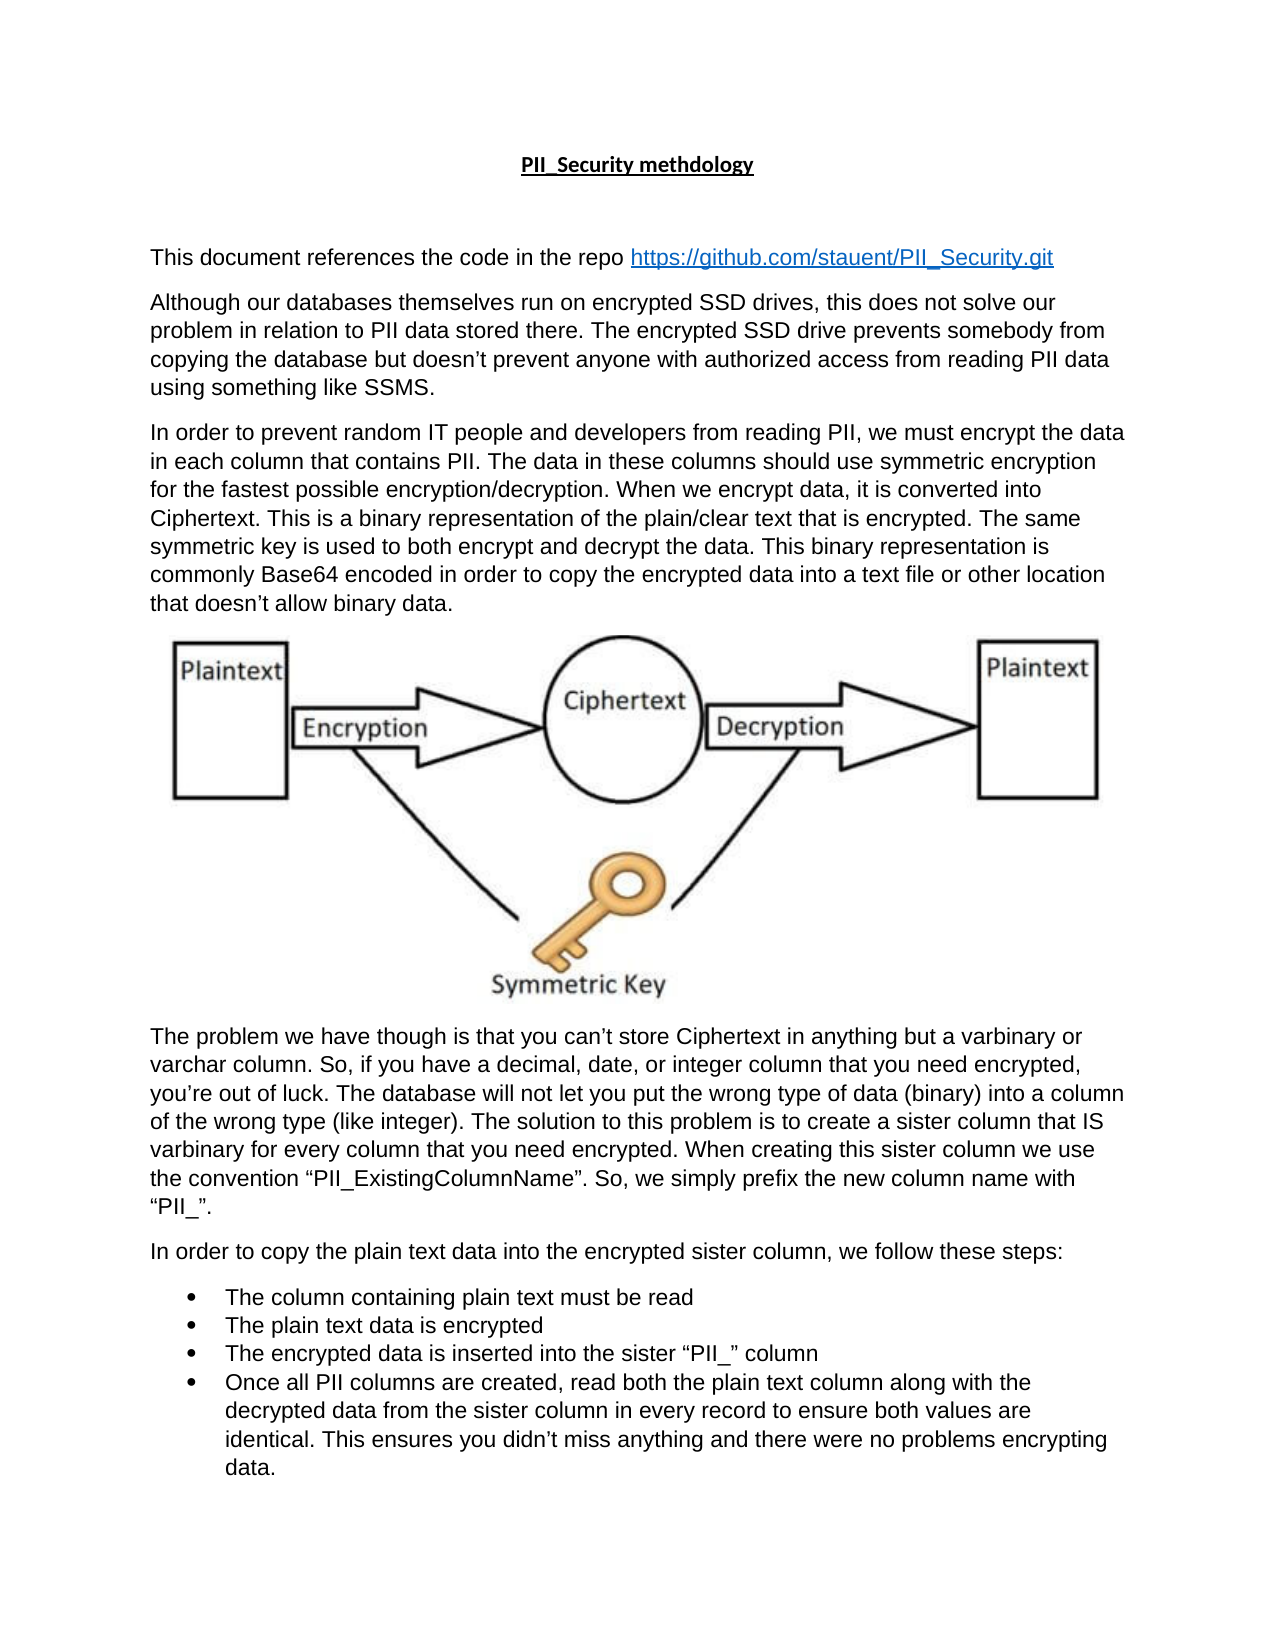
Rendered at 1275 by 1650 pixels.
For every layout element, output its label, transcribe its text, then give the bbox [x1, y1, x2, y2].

text The problem we have though is that you can’t store Ciphertext in anything but a varbinary or varchar column. So, if you have a decimal, date, or integer column that you need encrypted, you’re out of luck. The database will not let you put the wrong type of data (binary) into a column of the wrong type (like integer). The solution to this problem is to create a sister column that IS varbinary for every column that you need encrypted. When creating this sister column we use the convention “PII_ExistingColumnName”. So, we simply prefix the new column name with “PII_”. [150, 1023, 1125, 1219]
text PII_Security methdology [150, 150, 1125, 178]
list The column containing plain text must be read [187, 1283, 1125, 1310]
text This document references the code in the repo https://github.com/stauent/PII_Security.git [150, 244, 1125, 270]
list Once all PII columns are created, read both the plain text column along with the decrypted data from the sister column in every record to ensure both values are identical. This ensures you didn’t miss anything and there were no problems encrypting data. [187, 1369, 1125, 1480]
list The plain text data is encrypted [187, 1312, 1125, 1338]
text In order to prevent random IT people and developers from reading PII, we must encrypt the data in each column that contains PII. The data in these columns should use symmetric encryption for the fastest possible encryption/decryption. When we encrypt data, it is converted into Ciphertext. This is a binary representation of the plain/clear text that is encrypted. The same symmetric key is used to both encrypt and decrypt the data. This binary representation is commonly Base64 encoded in order to copy the encrypted data into a text file or other location that doesn’t allow binary data. [150, 419, 1125, 616]
list The encrypted data is inserted into the sister “PII_” column [187, 1340, 1125, 1367]
text Although our databases themselves run on encrypted SSD drives, this does not solve our problem in relation to PII data stored there. The encrypted SSD drive prevents somebody from copying the database but doesn’t prevent anyone with authorized access from reading PII data using something like SSMS. [150, 289, 1125, 401]
text In order to copy the plain text data into the encrypted sister column, we follow these steps: [150, 1238, 1125, 1265]
